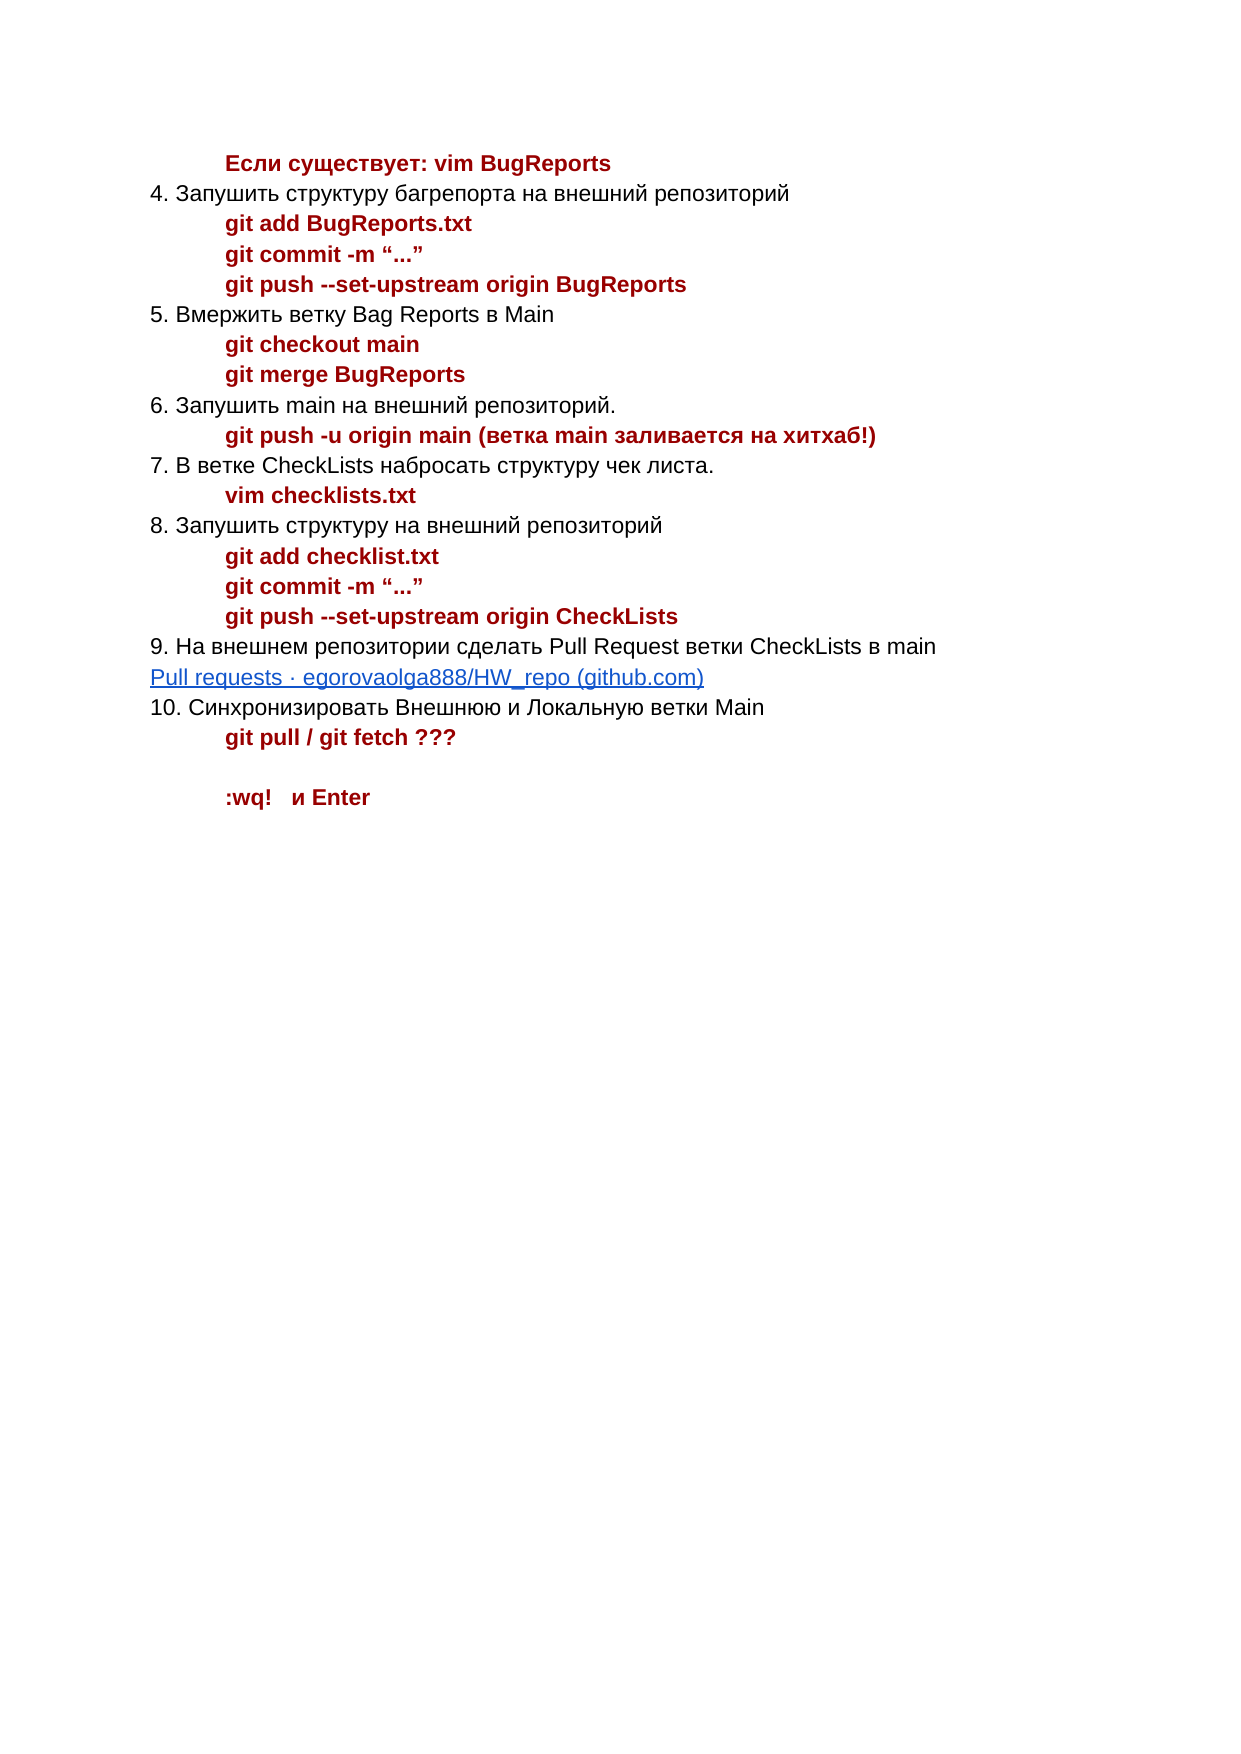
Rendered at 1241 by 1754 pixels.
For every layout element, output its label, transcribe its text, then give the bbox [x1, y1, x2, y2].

text Если существует: vim BugReports [225, 150, 1090, 176]
text 10. Синхронизировать Внешнюю и Локальную ветки Main [150, 694, 1090, 720]
text Pull requests · egorovaolga888/HW_repo (github.com) [150, 663, 1090, 690]
text 7. В ветке CheckLists набросать структуру чек листа. [150, 452, 1090, 478]
text vim checklists.txt [150, 482, 1090, 509]
text git pull / git fetch ??? [150, 724, 1090, 750]
text git push --set-upstream origin CheckLists [225, 603, 1090, 629]
text git commit -m “...” [225, 573, 1090, 599]
text 4. Запушить структуру багрепорта на внешний репозиторий [150, 180, 1090, 207]
text git push --set-upstream origin BugReports [225, 271, 1090, 297]
text git add BugReports.txt [225, 210, 1090, 237]
text 5. Вмержить ветку Bag Reports в Main [150, 301, 1090, 327]
text :wq! и Enter [150, 784, 1090, 811]
text git merge BugReports [225, 361, 1090, 388]
text git checkout main [225, 331, 1090, 358]
text 8. Запушить структуру на внешний репозиторий [150, 512, 1090, 539]
text 9. На внешнем репозитории сделать Pull Request ветки CheckLists в main [150, 633, 1090, 660]
text 6. Запушить main на внешний репозиторий. [150, 392, 1090, 418]
text git commit -m “...” [225, 241, 1090, 267]
text git push -u origin main (ветка main заливается на хитхаб!) [150, 422, 1090, 448]
text git add checklist.txt [225, 543, 1090, 569]
